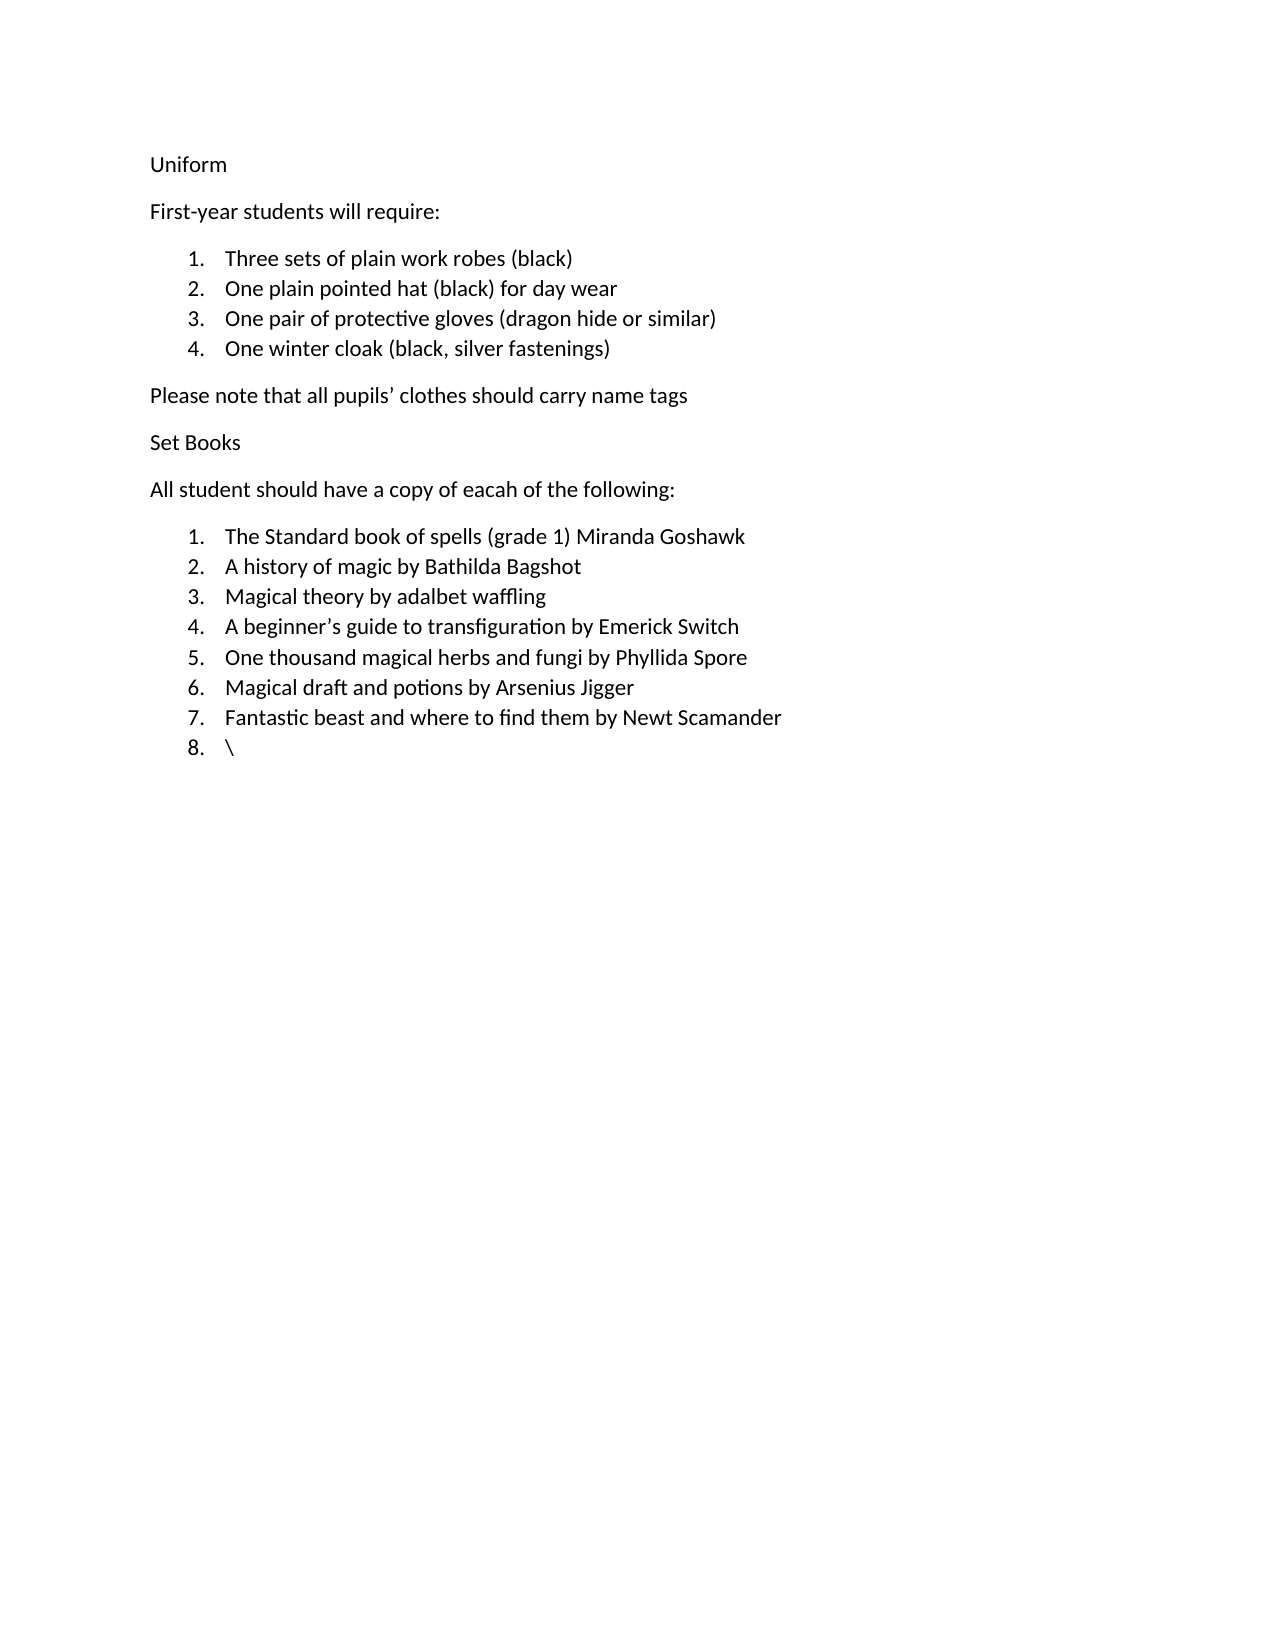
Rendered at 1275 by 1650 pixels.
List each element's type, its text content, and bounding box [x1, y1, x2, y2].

list One pair of protective gloves (dragon hide or similar) [187, 304, 1125, 332]
list A history of magic by Bathilda Bagshot [187, 552, 1125, 580]
list The Standard book of spells (grade 1) Miranda Goshawk [187, 522, 1125, 550]
list One winter cloak (black, silver fastenings) [187, 334, 1125, 362]
list \ [187, 733, 1125, 761]
list One plain pointed hat (black) for day wear [187, 274, 1125, 302]
text Please note that all pupils’ clothes should carry name tags [150, 381, 1125, 409]
list Magical draft and potions by Arsenius Jigger [187, 673, 1125, 701]
text First-year students will require: [150, 197, 1125, 225]
list Three sets of plain work robes (black) [187, 244, 1125, 272]
list Magical theory by adalbet waffling [187, 582, 1125, 610]
text Uniform [150, 150, 1125, 178]
list A beginner’s guide to transfiguration by Emerick Switch [187, 612, 1125, 641]
list Fantastic beast and where to find them by Newt Scamander [187, 703, 1125, 731]
list One thousand magical herbs and fungi by Phyllida Spore [187, 643, 1125, 671]
text All student should have a copy of eacah of the following: [150, 475, 1125, 503]
text Set Books [150, 428, 1125, 456]
